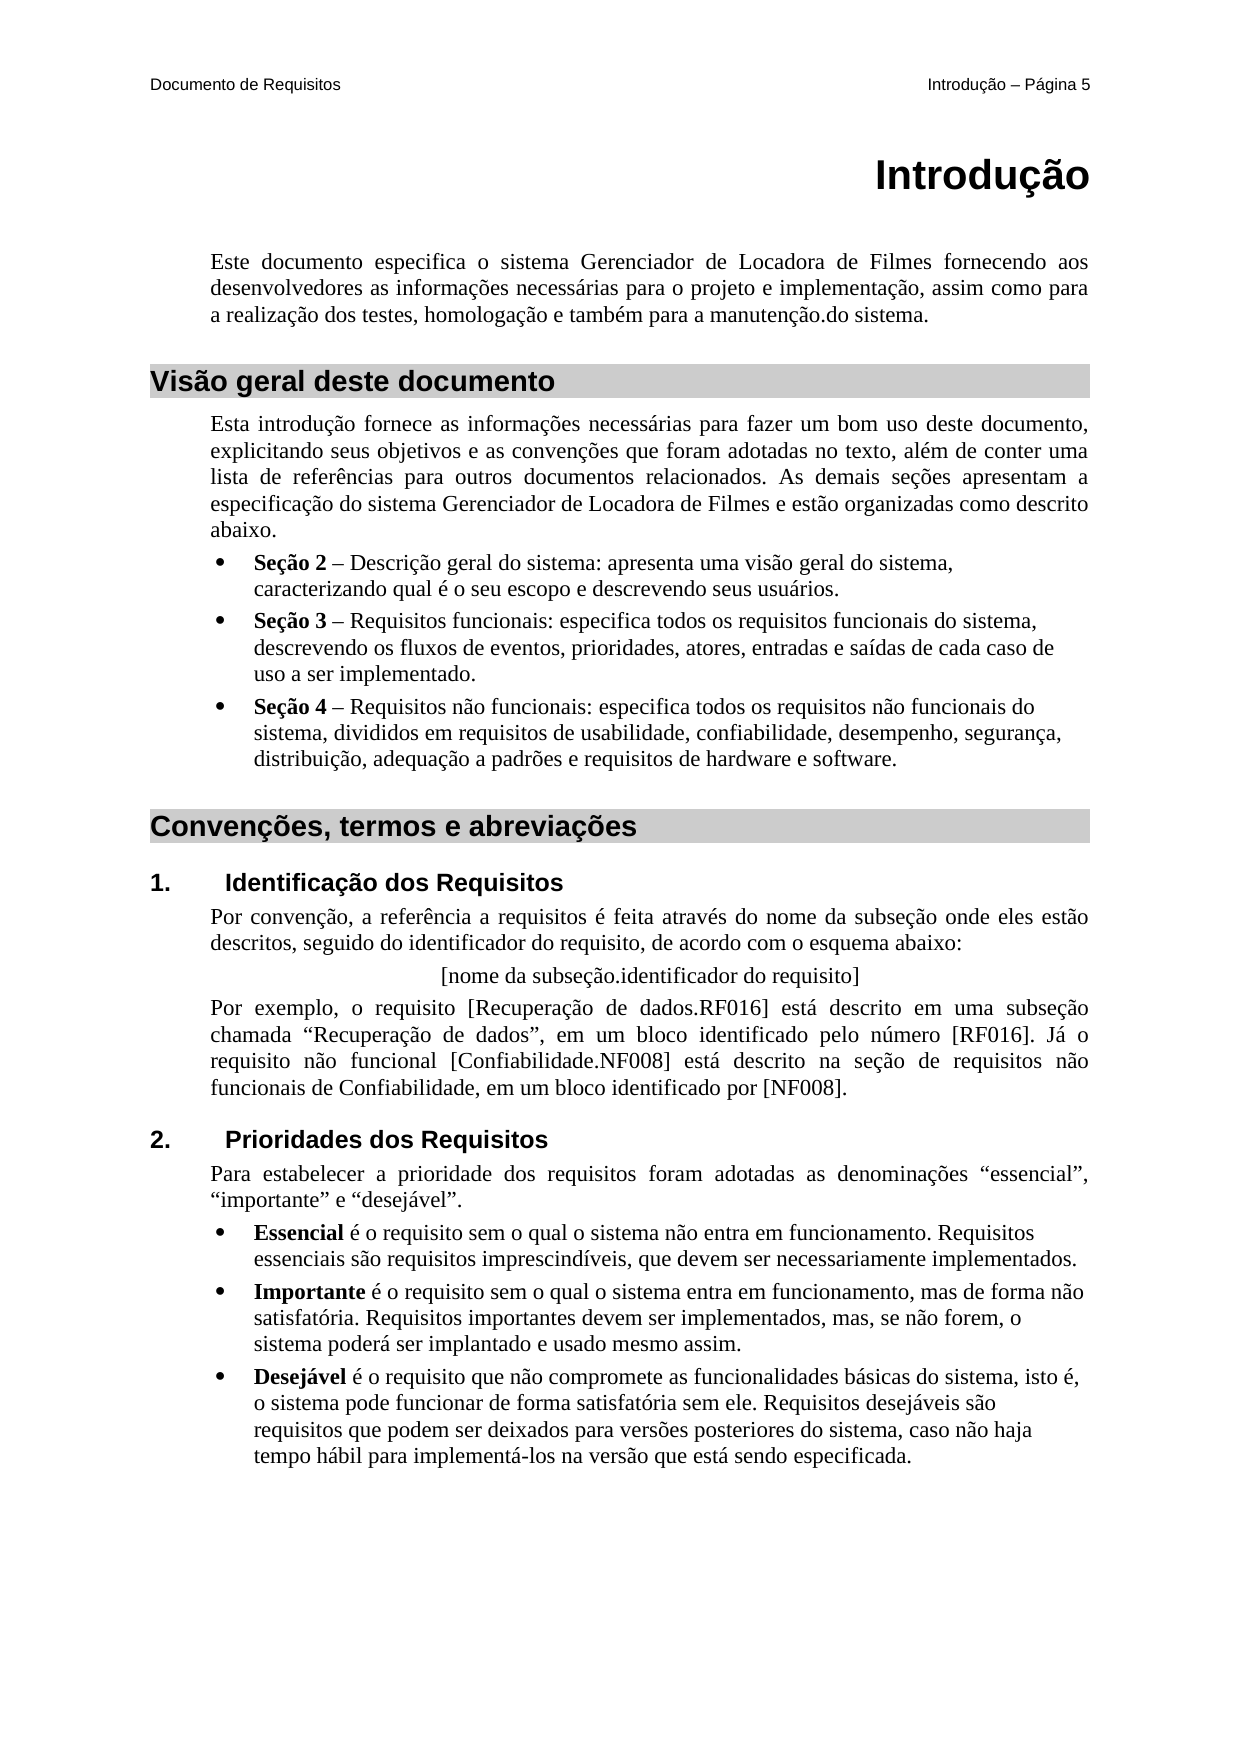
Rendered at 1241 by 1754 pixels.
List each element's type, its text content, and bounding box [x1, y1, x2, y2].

subtitle Prioridades dos Requisitos [150, 1125, 1090, 1154]
text Por exemplo, o requisito [Recuperação de dados.RF016] está descrito em uma subseção chamada “Recuperação de dados”, em um bloco identificado pelo número [RF016]. Já o requisito não funcional [Confiabilidade.NF008] está descrito na seção de requisitos não funcionais de Confiabilidade, em um bloco identificado por [NF008]. [210, 994, 1090, 1100]
subtitle Visão geral deste documento [150, 364, 1090, 398]
list Desejável é o requisito que não compromete as funcionalidades básicas do sistema, isto é, o sistema pode funcionar de forma satisfatória sem ele. Requisitos desejáveis são requisitos que podem ser deixados para versões posteriores do sistema, caso não haja tempo hábil para implementá-los na versão que está sendo especificada. [216, 1363, 1090, 1468]
text Para estabelecer a prioridade dos requisitos foram adotadas as denominações “essencial”, “importante” e “desejável”. [210, 1160, 1090, 1213]
subtitle Identificação dos Requisitos [150, 868, 1090, 897]
list Essencial é o requisito sem o qual o sistema não entra em funcionamento. Requisitos essenciais são requisitos imprescindíveis, que devem ser necessariamente implementados. [216, 1219, 1090, 1272]
list Seção 3 – Requisitos funcionais: especifica todos os requisitos funcionais do sistema, descrevendo os fluxos de eventos, prioridades, atores, entradas e saídas de cada caso de uso a ser implementado. [216, 607, 1090, 687]
list Importante é o requisito sem o qual o sistema entra em funcionamento, mas de forma não satisfatória. Requisitos importantes devem ser implementados, mas, se não forem, o sistema poderá ser implantado e usado mesmo assim. [216, 1278, 1090, 1357]
text Esta introdução fornece as informações necessárias para fazer um bom uso deste documento, explicitando seus objetivos e as convenções que foram adotadas no texto, além de conter uma lista de referências para outros documentos relacionados. As demais seções apresentam a especificação do sistema Gerenciador de Locadora de Filmes e estão organizadas como descrito abaixo. [210, 411, 1090, 542]
subtitle Convenções, termos e abreviações [150, 809, 1090, 843]
text Por convenção, a referência a requisitos é feita através do nome da subseção onde eles estão descritos, seguido do identificador do requisito, de acordo com o esquema abaixo: [210, 903, 1090, 956]
list Seção 4 – Requisitos não funcionais: especifica todos os requisitos não funcionais do sistema, divididos em requisitos de usabilidade, confiabilidade, desempenho, segurança, distribuição, adequação a padrões e requisitos de hardware e software. [216, 693, 1090, 772]
text [nome da subseção.identificador do requisito] [210, 962, 1090, 988]
text Este documento especifica o sistema Gerenciador de Locadora de Filmes fornecendo aos desenvolvedores as informações necessárias para o projeto e implementação, assim como para a realização dos testes, homologação e também para a manutenção.do sistema. [210, 248, 1090, 327]
list Seção 2 – Descrição geral do sistema: apresenta uma visão geral do sistema, caracterizando qual é o seu escopo e descrevendo seus usuários. [216, 548, 1090, 601]
subtitle Introdução [150, 150, 1090, 198]
